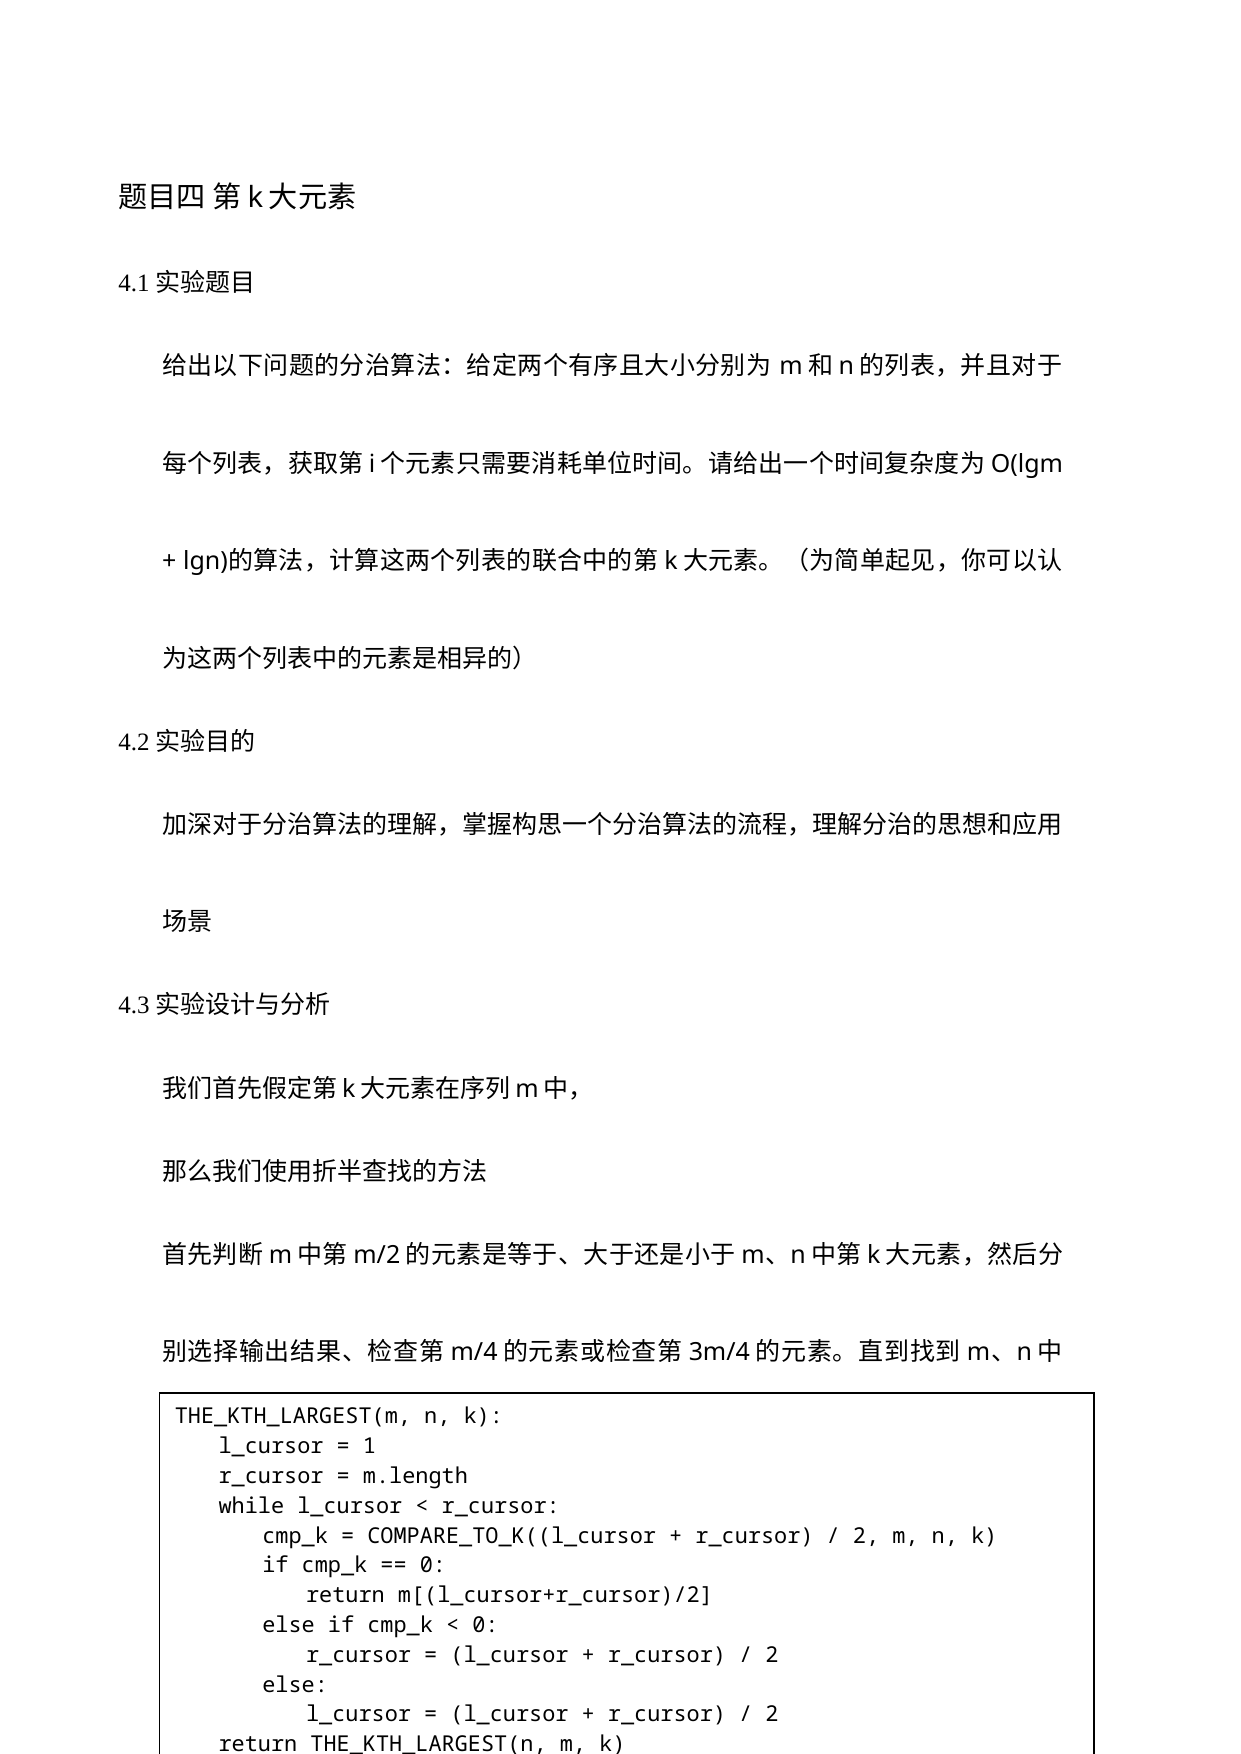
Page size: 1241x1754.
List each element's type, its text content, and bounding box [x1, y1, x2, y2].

text 4.2 实验目的 [118, 707, 1063, 772]
text 4.1 实验题目 [118, 248, 1063, 313]
text 给出以下问题的分治算法：给定两个有序且大小分别为m和n的列表，并且对于每个列表，获取第i个元素只需要消耗单位时间。请给出一个时间复杂度为O(lgm + lgn)的算法，计算这两个列表的联合中的第k大元素。（为简单起见，你可以认为这两个列表中的元素是相异的） [162, 331, 1063, 689]
text 首先判断m中第m/2的元素是等于、大于还是小于m、n中第k大元素，然后分别选择输出结果、检查第m/4的元素或检查第3m/4的元素。直到找到m、n中第k大元素或发现m、n中第k大元素不在m中，则对n做同样操作。相关逻辑伪代码如下 [162, 1220, 1063, 1382]
text 我们首先假定第k大元素在序列m中， [162, 1054, 1063, 1119]
text 那么我们使用折半查找的方法 [162, 1137, 1063, 1202]
text 加深对于分治算法的理解，掌握构思一个分治算法的流程，理解分治的思想和应用场景 [162, 790, 1063, 952]
text 题目四 第k大元素 [118, 162, 1063, 227]
text 4.3 实验设计与分析 [118, 971, 1063, 1036]
